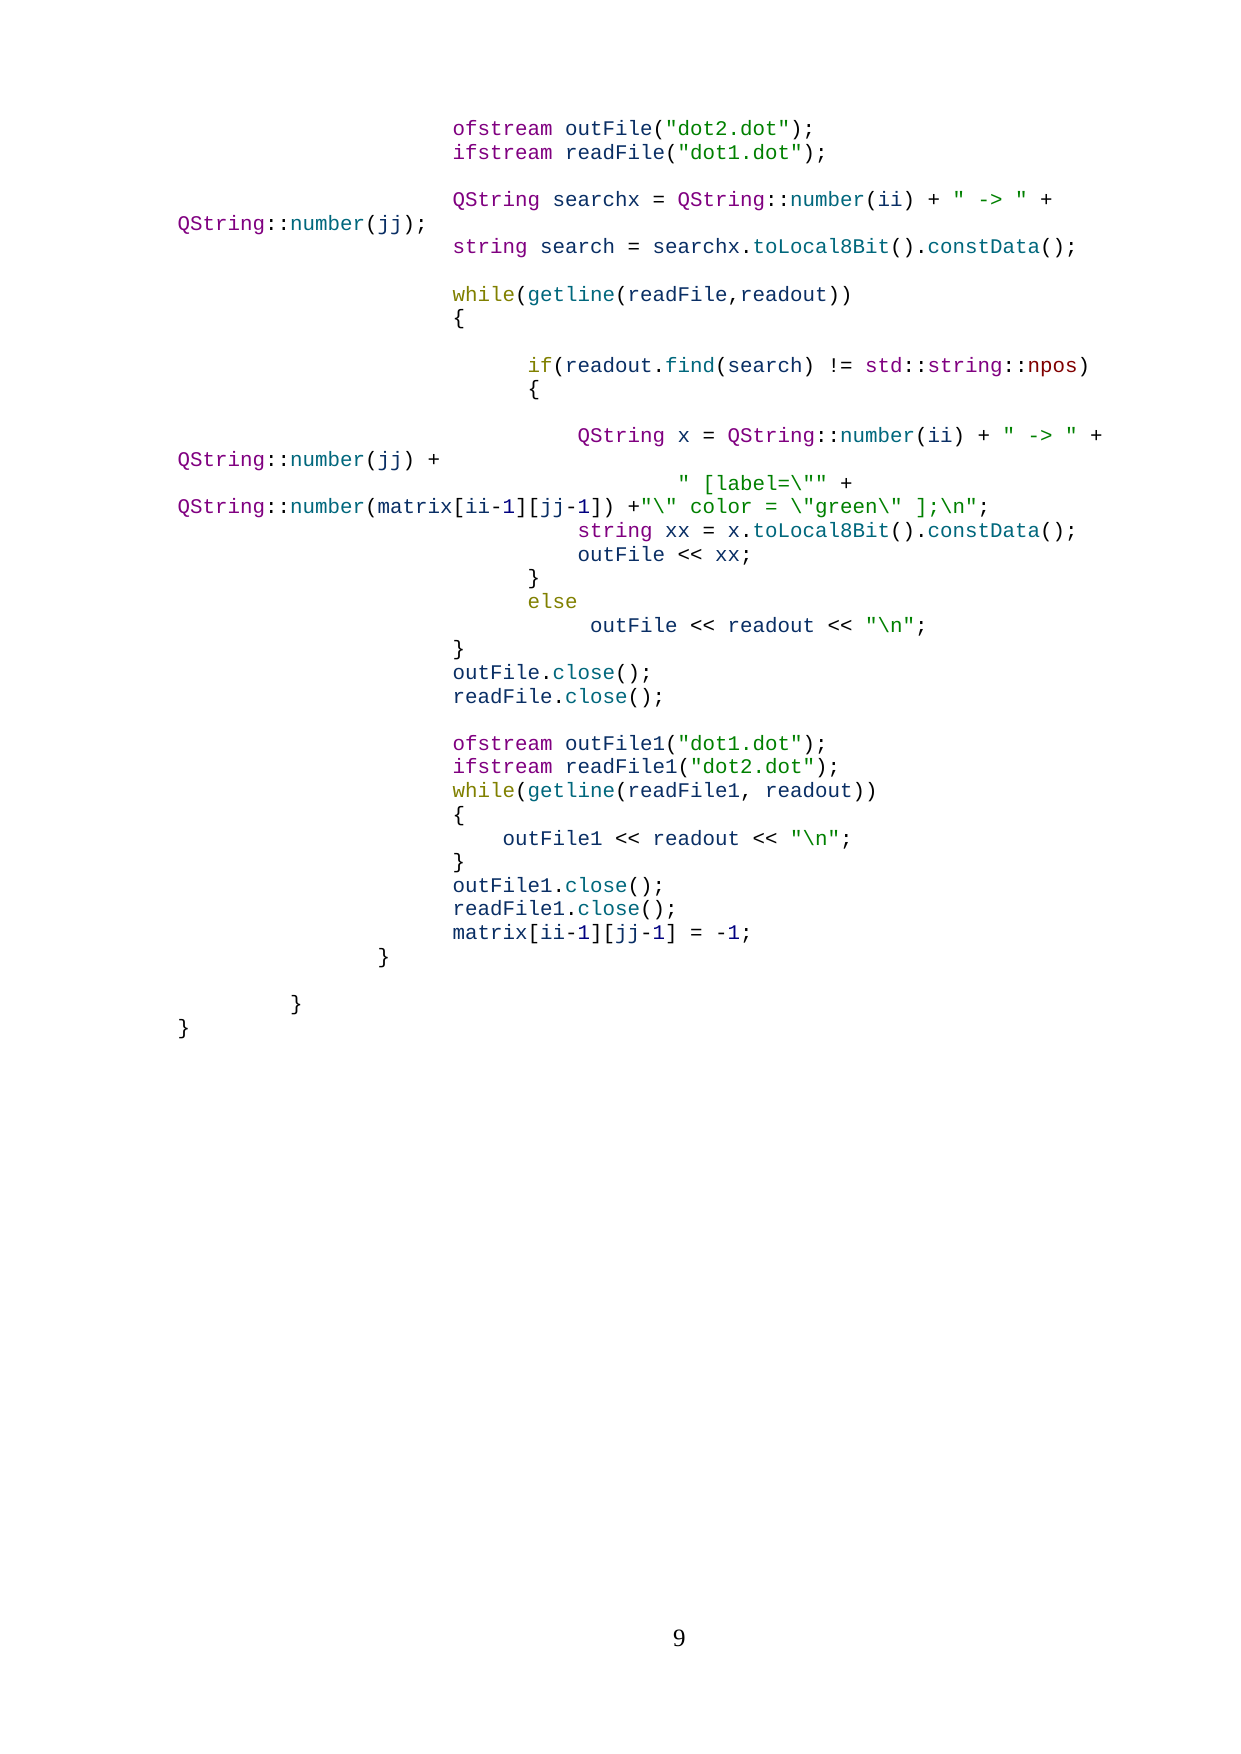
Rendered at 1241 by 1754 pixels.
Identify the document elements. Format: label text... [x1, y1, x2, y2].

text } [177, 638, 1181, 662]
text } [177, 1017, 1181, 1040]
text outFile1.close(); [177, 875, 1181, 898]
text ofstream outFile1("dot1.dot"); [177, 733, 1181, 757]
text } [177, 851, 1181, 875]
text ifstream readFile1("dot2.dot"); [177, 757, 1181, 780]
text ofstream outFile("dot2.dot"); [177, 118, 1181, 142]
text } [177, 993, 1181, 1017]
text while(getline(readFile,readout)) [177, 284, 1181, 307]
text else [177, 591, 1181, 615]
text string xx = x.toLocal8Bit().constData(); [177, 520, 1181, 544]
text " [label=\"" + QString::number(matrix[ii-1][jj-1]) +"\" color = \"green\" ];\n"; [177, 473, 1181, 520]
text while(getline(readFile1, readout)) [177, 780, 1181, 804]
text outFile << readout << "\n"; [177, 615, 1181, 638]
text outFile1 << readout << "\n"; [177, 827, 1181, 851]
text if(readout.find(search) != std::string::npos) [177, 354, 1181, 378]
text outFile << xx; [177, 544, 1181, 567]
text readFile1.close(); [177, 898, 1181, 922]
text } [177, 567, 1181, 591]
text { [177, 804, 1181, 827]
text } [177, 946, 1181, 969]
text { [177, 307, 1181, 331]
text { [177, 378, 1181, 402]
text string search = searchx.toLocal8Bit().constData(); [177, 236, 1181, 260]
text matrix[ii-1][jj-1] = -1; [177, 922, 1181, 946]
text QString searchx = QString::number(ii) + " -> " + QString::number(jj); [177, 189, 1181, 236]
text outFile.close(); [177, 662, 1181, 686]
text ifstream readFile("dot1.dot"); [177, 142, 1181, 165]
text QString x = QString::number(ii) + " -> " + QString::number(jj) + [177, 426, 1181, 473]
text readFile.close(); [177, 686, 1181, 709]
